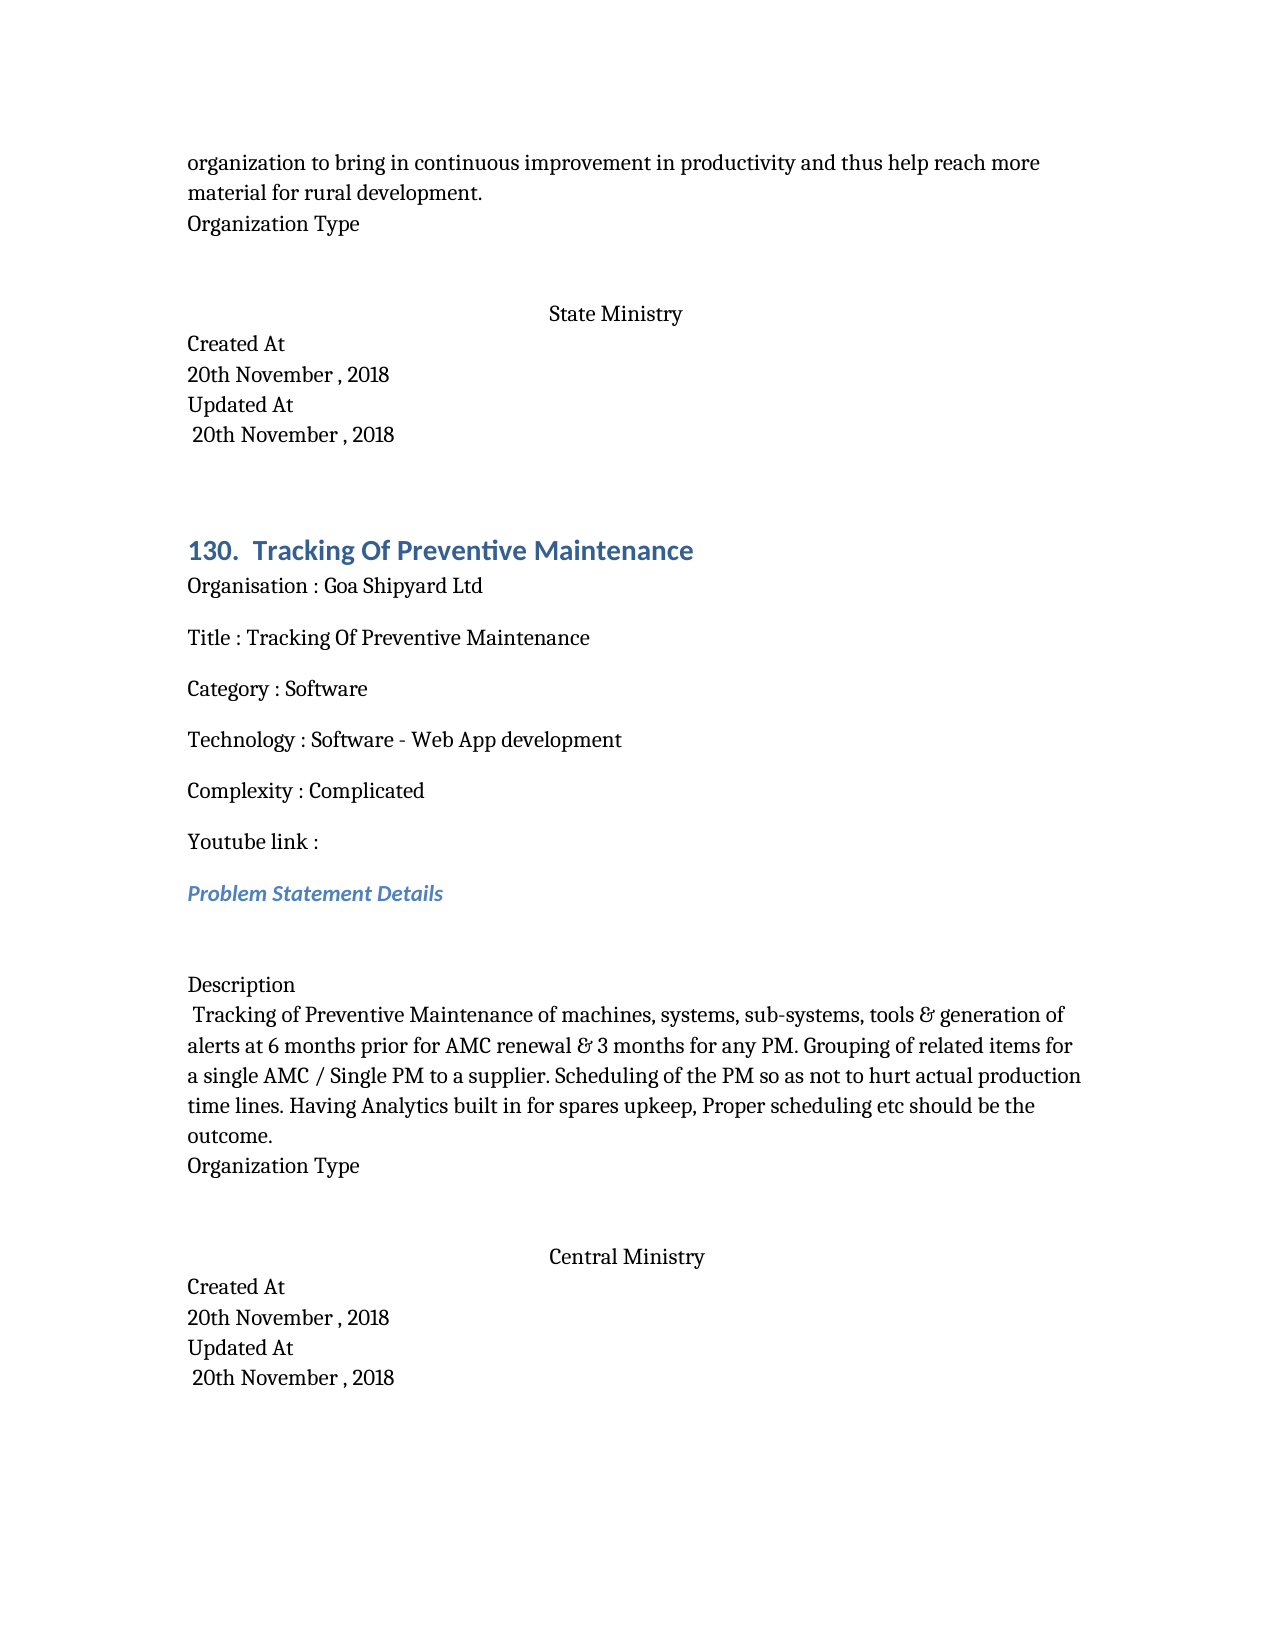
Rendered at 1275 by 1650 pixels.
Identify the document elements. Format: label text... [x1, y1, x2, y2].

text Organisation : Goa Shipyard Ltd [187, 573, 1087, 599]
text Technology : Software - Web App development [187, 726, 1087, 753]
text Complexity : Complicated [187, 777, 1087, 804]
text Youtube link : [187, 828, 1087, 855]
subtitle Problem Statement Details [187, 879, 1087, 907]
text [187, 150, 1087, 478]
text Title : Tracking Of Preventive Maintenance [187, 624, 1087, 651]
text Category : Software [187, 675, 1087, 702]
text Description Tracking of Preventive Maintenance of machines, systems, sub-systems, tools & generation of alerts at 6 months prior for AMC renewal & 3 months for any PM. Grouping of related items for a single AMC / Single PM to a supplier. Scheduling of the PM so as not to hurt actual production time lines. Having Analytics built in for spares upkeep, Proper scheduling etc should be the outcome. Organization Type Central Ministry Created At 20th November , 2018 Updated At 20th November , 2018 [187, 912, 1087, 1421]
subtitle 130. Tracking Of Preventive Maintenance [187, 532, 1087, 568]
